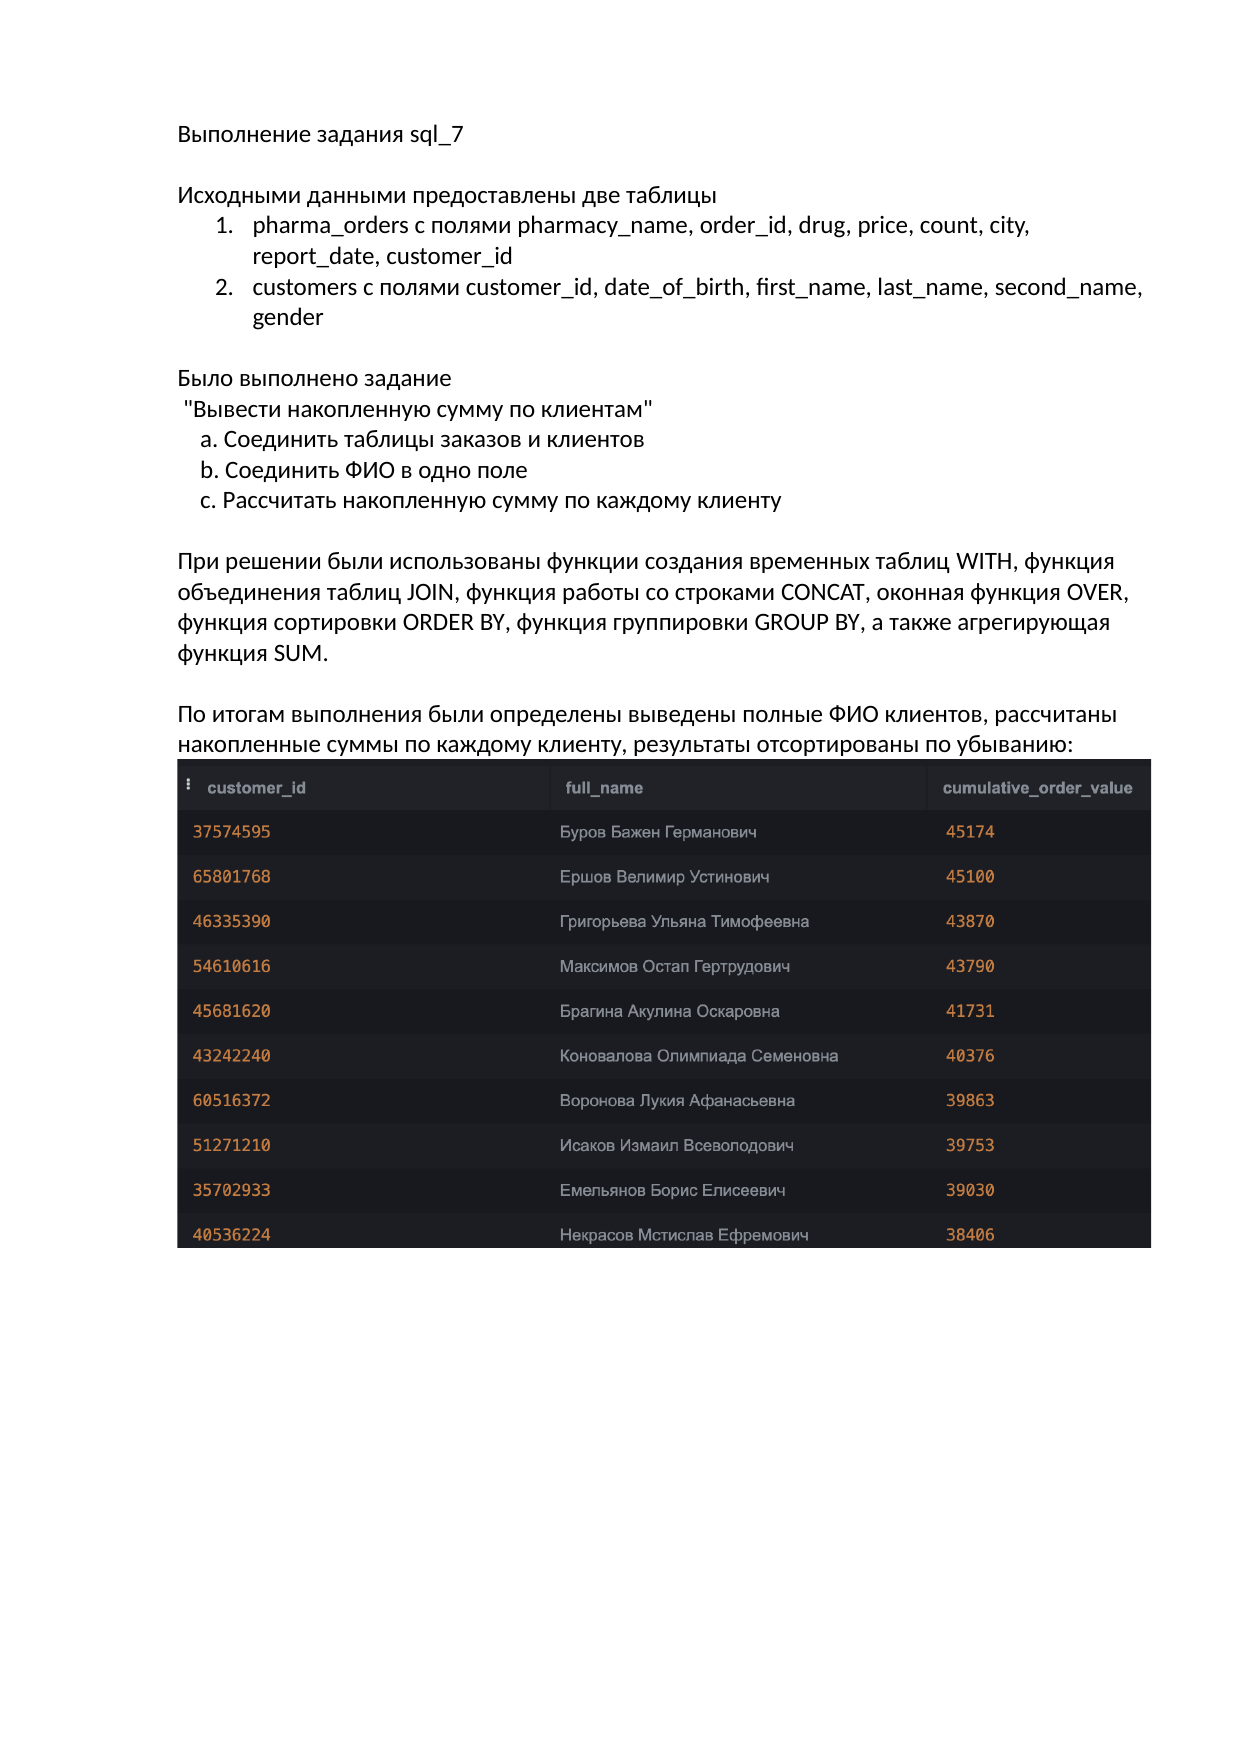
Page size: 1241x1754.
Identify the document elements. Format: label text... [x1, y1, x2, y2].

text b. Соединить ФИО в одно поле [177, 454, 1152, 484]
picture [177, 759, 1152, 1248]
text Было выполнено задание [177, 362, 1152, 393]
text По итогам выполнения были определены выведены полные ФИО клиентов, рассчитаны накопленные суммы по каждому клиенту, результаты отсортированы по убыванию: [177, 698, 1152, 759]
text a. Соединить таблицы заказов и клиентов [177, 423, 1152, 454]
text c. Рассчитать накопленную сумму по каждому клиенту [177, 484, 1152, 515]
text "Вывести накопленную сумму по клиентам" [177, 393, 1152, 423]
list customers с полями customer_id, date_of_birth, first_name, last_name, second_name, gender [215, 271, 1152, 332]
text Исходными данными предоставлены две таблицы [177, 179, 1152, 210]
list pharma_orders с полями pharmacy_name, order_id, drug, price, count, city, report_date, customer_id [215, 210, 1152, 271]
text При решении были использованы функции создания временных таблиц WITH, функция объединения таблиц JOIN, функция работы со строками CONCAT, оконная функция OVER, функция сортировки ORDER BY, функция группировки GROUP BY, а также агрегирующая функция SUM. [177, 545, 1152, 667]
text Выполнение задания sql_7 [177, 118, 1152, 149]
